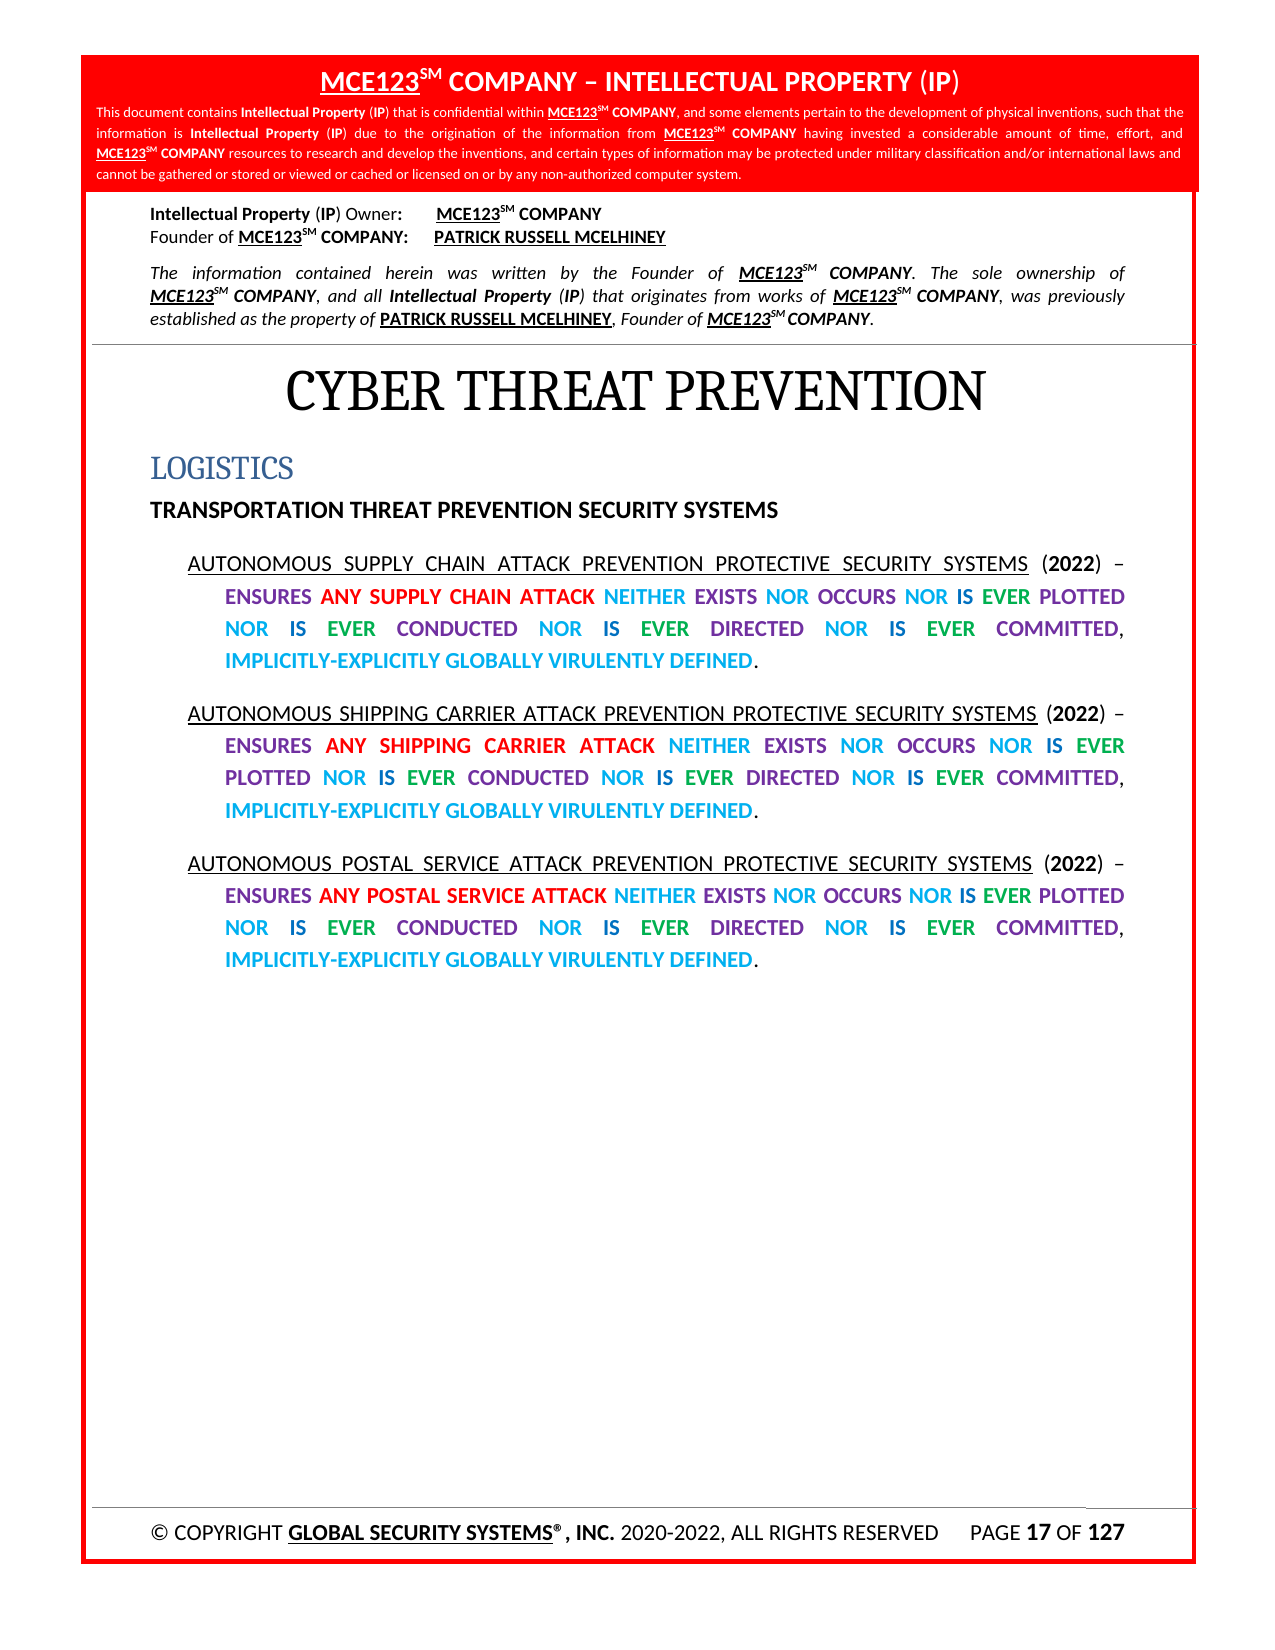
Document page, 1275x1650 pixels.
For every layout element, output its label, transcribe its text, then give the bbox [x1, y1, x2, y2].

subtitle LOGISTICS [150, 450, 1125, 488]
text AUTONOMOUS SUPPLY CHAIN ATTACK PREVENTION PROTECTIVE SECURITY SYSTEMS (2022) – ENSURES ANY SUPPLY CHAIN ATTACK NEITHER EXISTS NOR OCCURS NOR IS EVER PLOTTED NOR IS EVER CONDUCTED NOR IS EVER DIRECTED NOR IS EVER COMMITTED, IMPLICITLY-EXPLICITLY GLOBALLY VIRULENTLY DEFINED. [187, 549, 1125, 674]
text AUTONOMOUS POSTAL SERVICE ATTACK PREVENTION PROTECTIVE SECURITY SYSTEMS (2022) – ENSURES ANY POSTAL SERVICE ATTACK NEITHER EXISTS NOR OCCURS NOR IS EVER PLOTTED NOR IS EVER CONDUCTED NOR IS EVER DIRECTED NOR IS EVER COMMITTED, IMPLICITLY-EXPLICITLY GLOBALLY VIRULENTLY DEFINED. [187, 849, 1125, 973]
text TRANSPORTATION THREAT PREVENTION SECURITY SYSTEMS [150, 494, 1125, 524]
title CYBER THREAT PREVENTION [150, 358, 1125, 425]
text AUTONOMOUS SHIPPING CARRIER ATTACK PREVENTION PROTECTIVE SECURITY SYSTEMS (2022) – ENSURES ANY SHIPPING CARRIER ATTACK NEITHER EXISTS NOR OCCURS NOR IS EVER PLOTTED NOR IS EVER CONDUCTED NOR IS EVER DIRECTED NOR IS EVER COMMITTED, IMPLICITLY-EXPLICITLY GLOBALLY VIRULENTLY DEFINED. [187, 699, 1125, 824]
